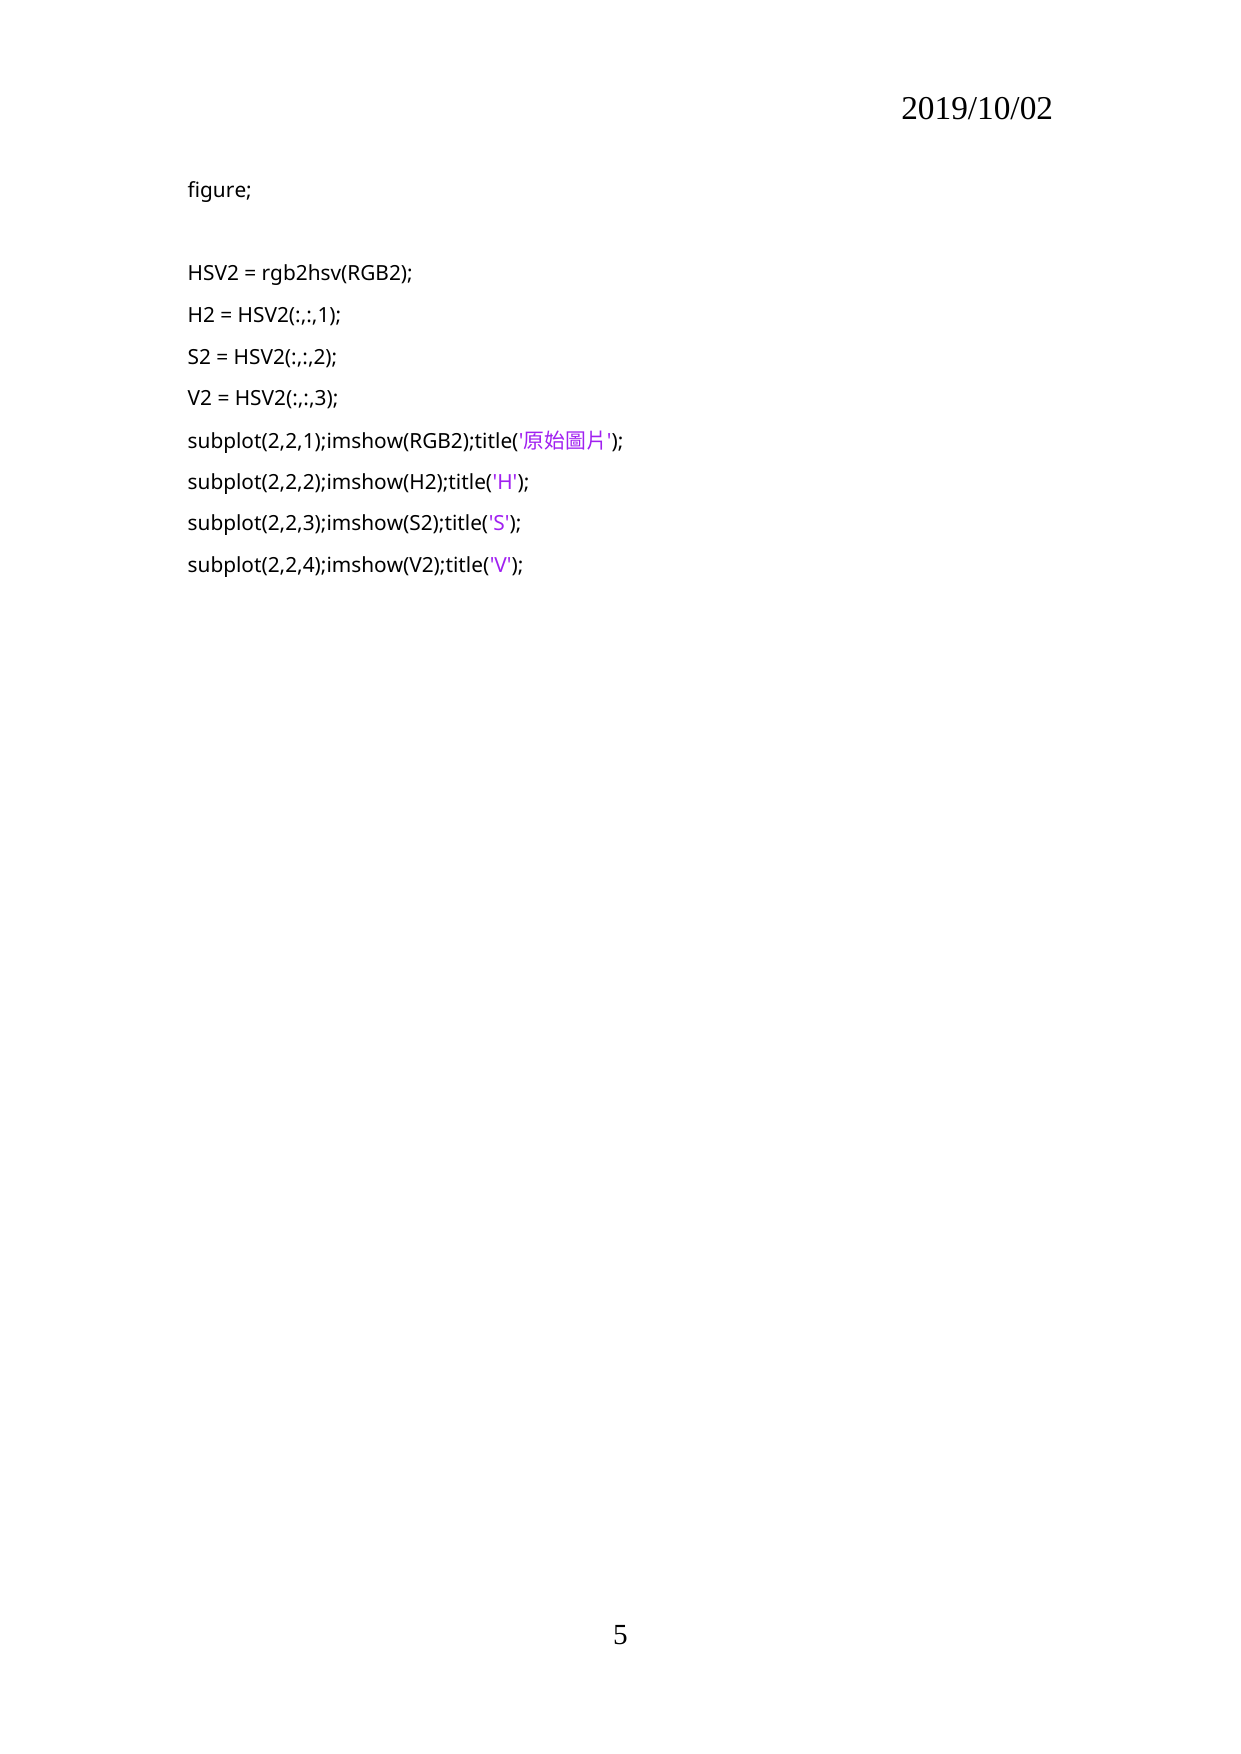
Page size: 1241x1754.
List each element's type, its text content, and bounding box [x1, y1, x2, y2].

text subplot(2,2,4);imshow(V2);title('V'); [187, 544, 1053, 585]
text figure; [187, 169, 1053, 210]
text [187, 419, 1053, 460]
text subplot(2,2,2);imshow(H2);title('H'); [187, 460, 1053, 502]
text V2 = HSV2(:,:,3); [187, 377, 1053, 419]
text subplot(2,2,3);imshow(S2);title('S'); [187, 502, 1053, 544]
text H2 = HSV2(:,:,1); [187, 294, 1053, 335]
text HSV2 = rgb2hsv(RGB2); [187, 252, 1053, 294]
text S2 = HSV2(:,:,2); [187, 335, 1053, 377]
